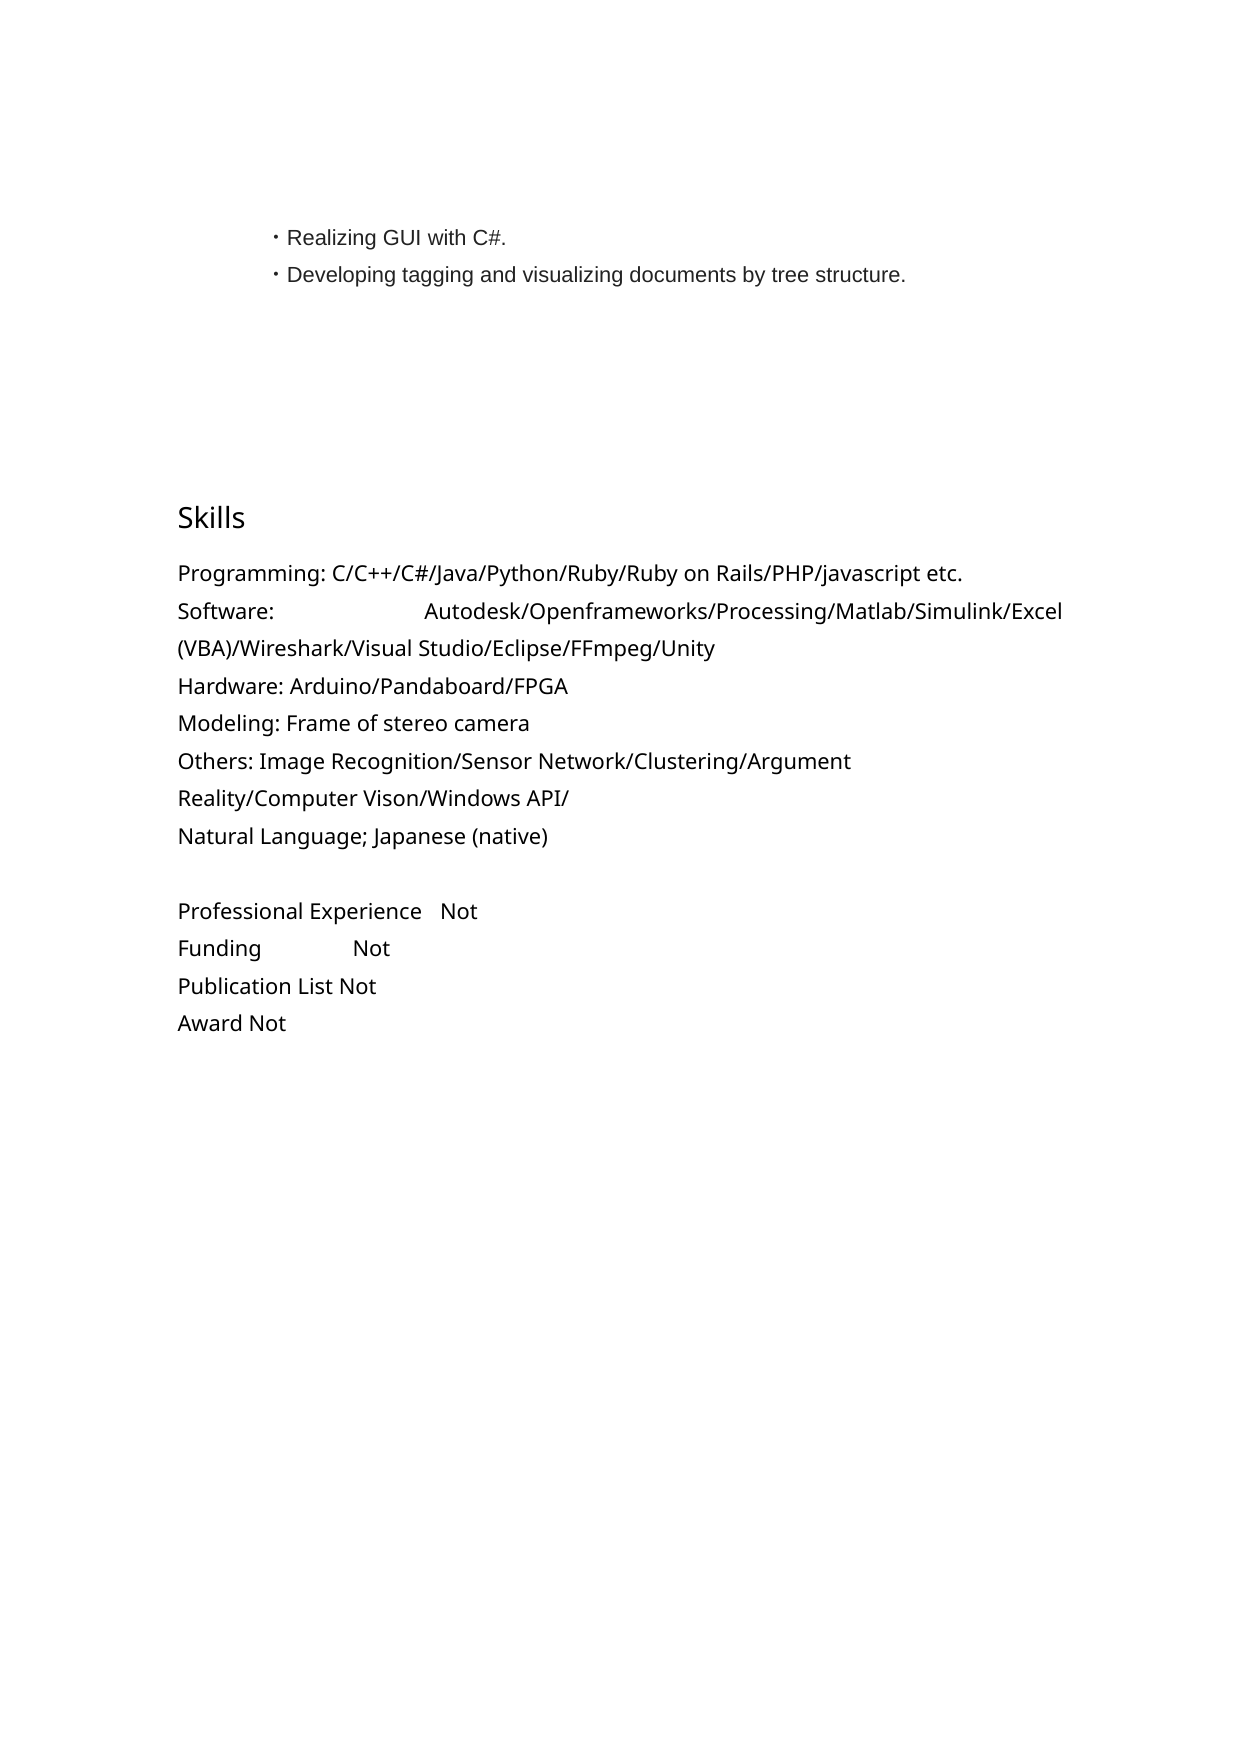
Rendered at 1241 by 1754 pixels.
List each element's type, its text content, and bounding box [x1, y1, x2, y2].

text Reality/Computer Vison/Windows API/ [177, 779, 1063, 817]
text Professional Experience Not [177, 892, 1063, 929]
text Publication List Not [177, 967, 1063, 1004]
text Software: Autodesk/Openframeworks/Processing/Matlab/Simulink/Excel (VBA)/Wireshark/Visual Studio/Eclipse/FFmpeg/Unity [177, 592, 1063, 667]
text Funding Not [177, 929, 1063, 967]
text Programming: C/C++/C#/Java/Python/Ruby/Ruby on Rails/PHP/javascript etc. [177, 554, 1063, 592]
text Award Not [177, 1004, 1063, 1042]
text Natural Language; Japanese (native) [177, 817, 1063, 854]
text Hardware: Arduino/Pandaboard/FPGA [177, 667, 1063, 704]
text Modeling: Frame of stereo camera [177, 704, 1063, 742]
text Skills [177, 479, 1063, 554]
list Building application to manage digital document. ・Realizing GUI with C#. ・Developing tagging and visualizing documents by tree structure. [221, 217, 1063, 292]
text Others: Image Recognition/Sensor Network/Clustering/Argument [177, 742, 1063, 779]
